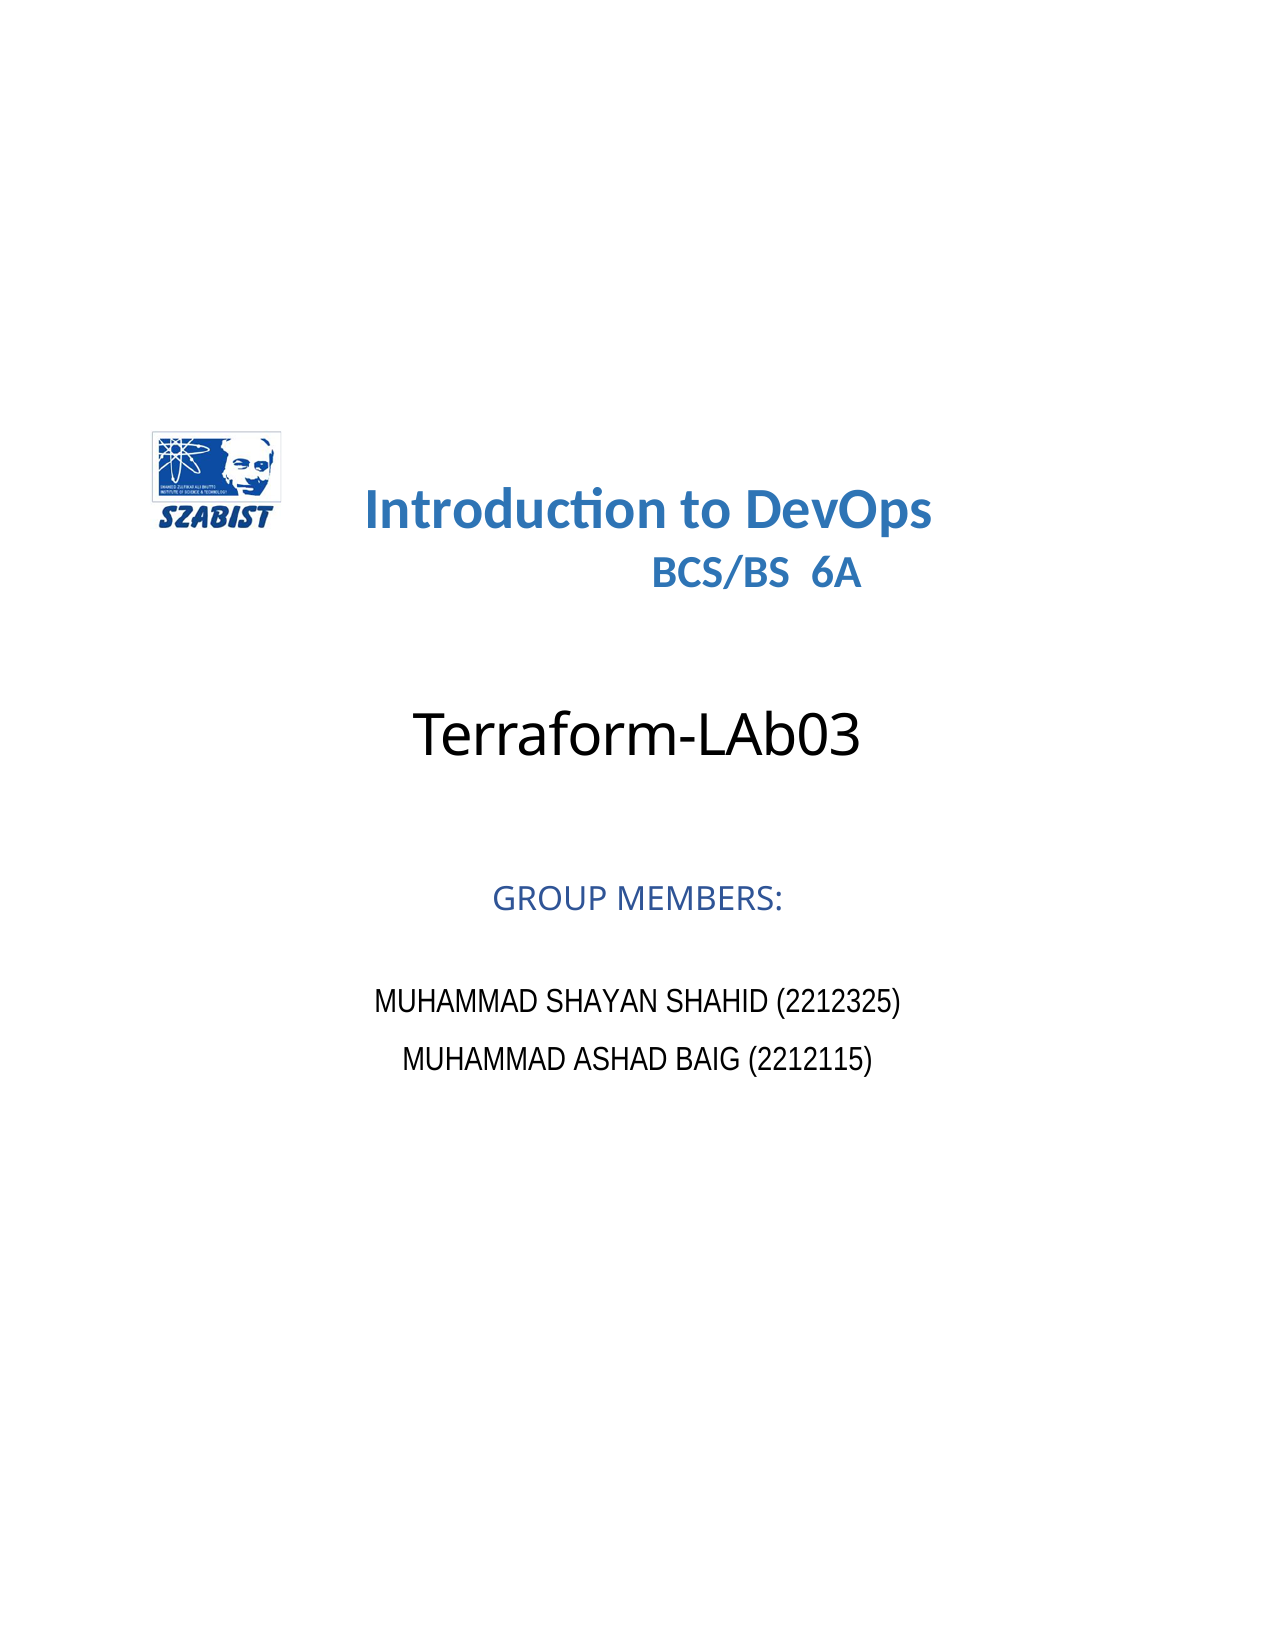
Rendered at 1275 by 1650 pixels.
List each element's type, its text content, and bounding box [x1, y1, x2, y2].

subtitle GROUP MEMBERS: [150, 875, 1125, 920]
title Terraform-LAb03 [150, 693, 1125, 773]
text Introduction to DevOps [150, 430, 1125, 543]
text MUHAMMAD ASHAD BAIG (2212115) [150, 1039, 1125, 1078]
text BCS/BS 6A [150, 543, 1125, 599]
picture [150, 430, 282, 529]
text MUHAMMAD SHAYAN SHAHID (2212325) [150, 982, 1125, 1020]
